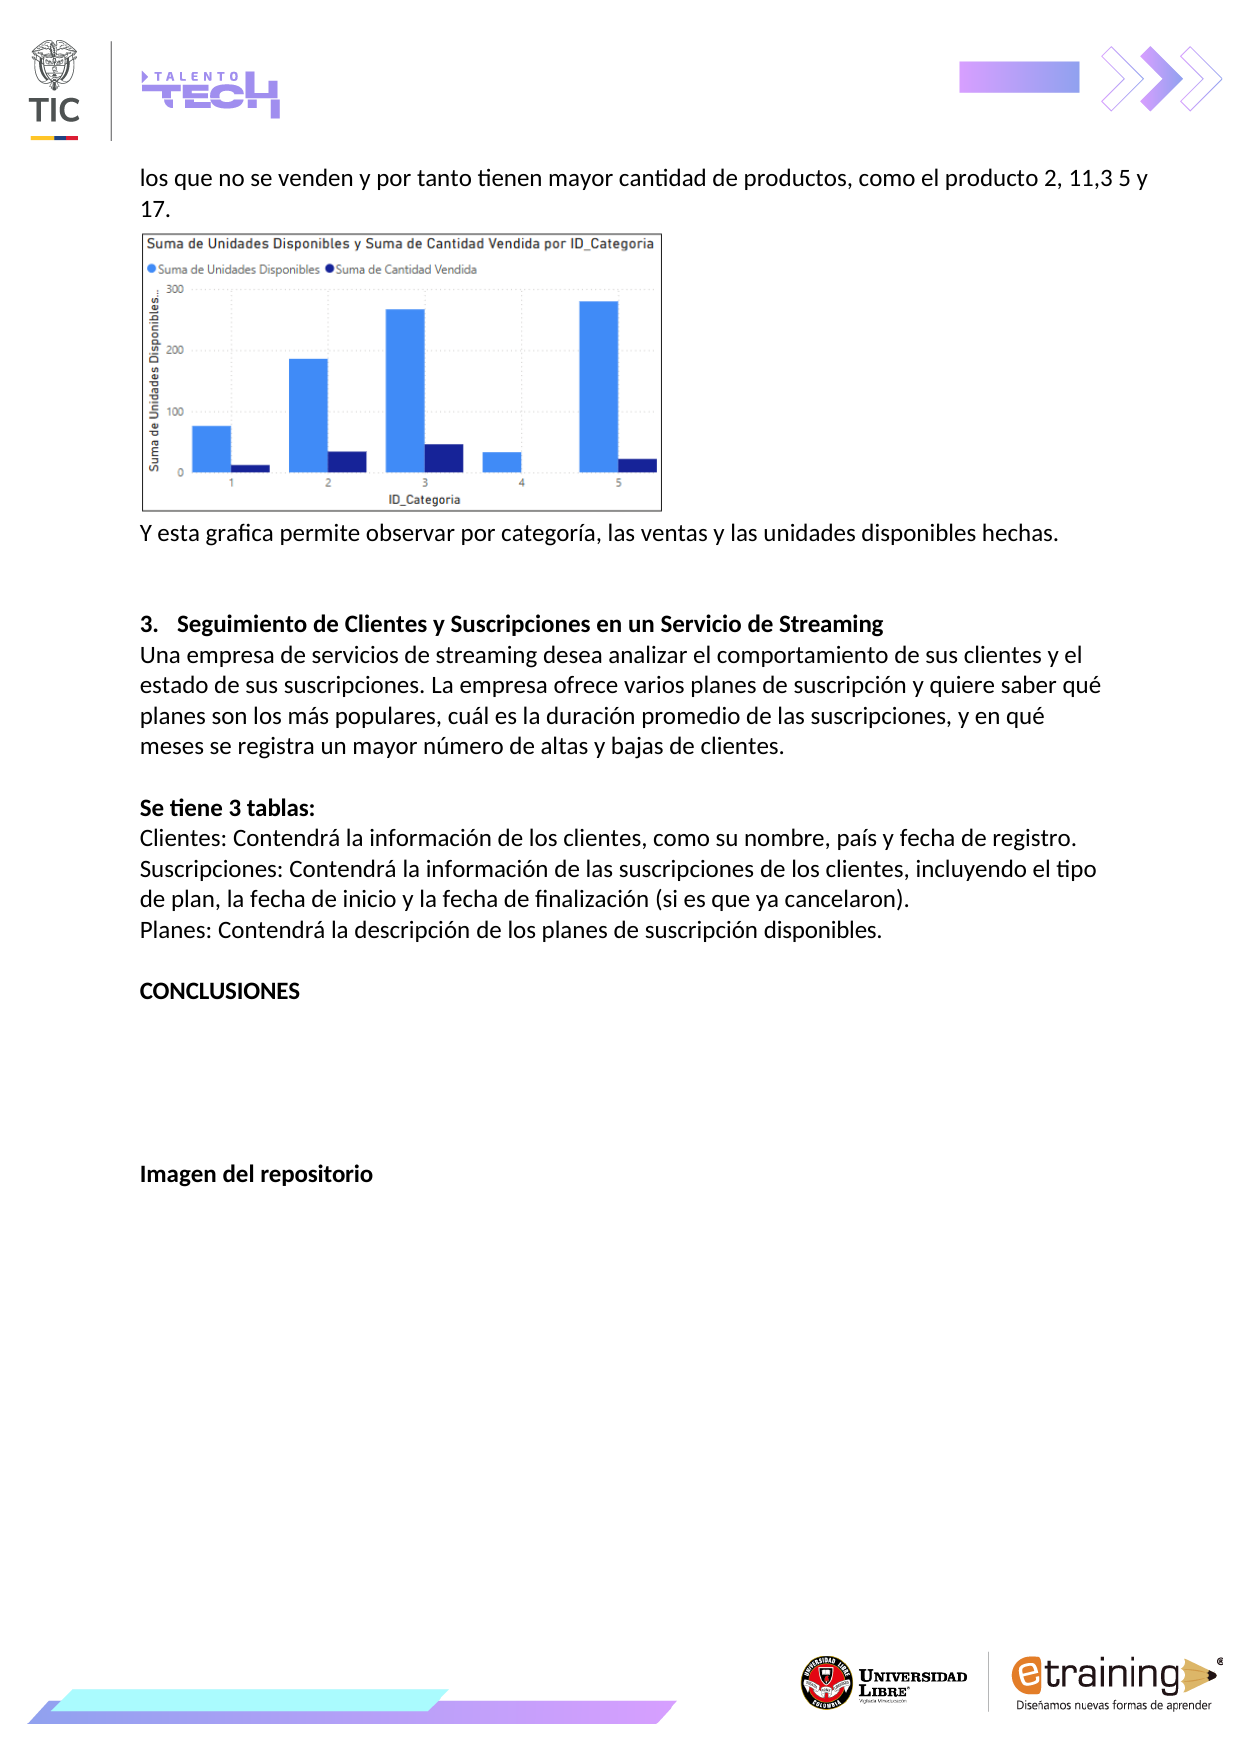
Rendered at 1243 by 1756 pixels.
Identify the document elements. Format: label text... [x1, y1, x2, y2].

subtitle Se tiene 3 tablas: [139, 792, 1169, 822]
text Clientes: Contendrá la información de los clientes, como su nombre, país y fecha de registro. Suscripciones: Contendrá la información de las suscripciones de los clientes, incluyendo el tipo de plan, la fecha de inicio y la fecha de finalización (si es que ya cancelaron). [139, 822, 1097, 914]
subtitle Y esta grafica permite observar por categoría, las ventas y las unidades disponibles hechas. [139, 517, 1169, 547]
text CONCLUSIONES [139, 975, 1169, 1005]
text Planes: Contendrá la descripción de los planes de suscripción disponibles. [139, 914, 1169, 944]
picture [26, 1651, 1223, 1724]
text Imagen del repositorio [139, 1158, 1169, 1188]
picture [28, 40, 1223, 141]
text Una empresa de servicios de streaming desea analizar el comportamiento de sus clientes y el estado de sus suscripciones. La empresa ofrece varios planes de suscripción y quiere saber qué planes son los más populares, cuál es la duración promedio de las suscripciones, y en qué meses se registra un mayor número de altas y bajas de clientes. [139, 639, 1108, 761]
picture [139, 223, 663, 517]
list Seguimiento de Clientes y Suscripciones en un Servicio de Streaming [139, 608, 1169, 639]
